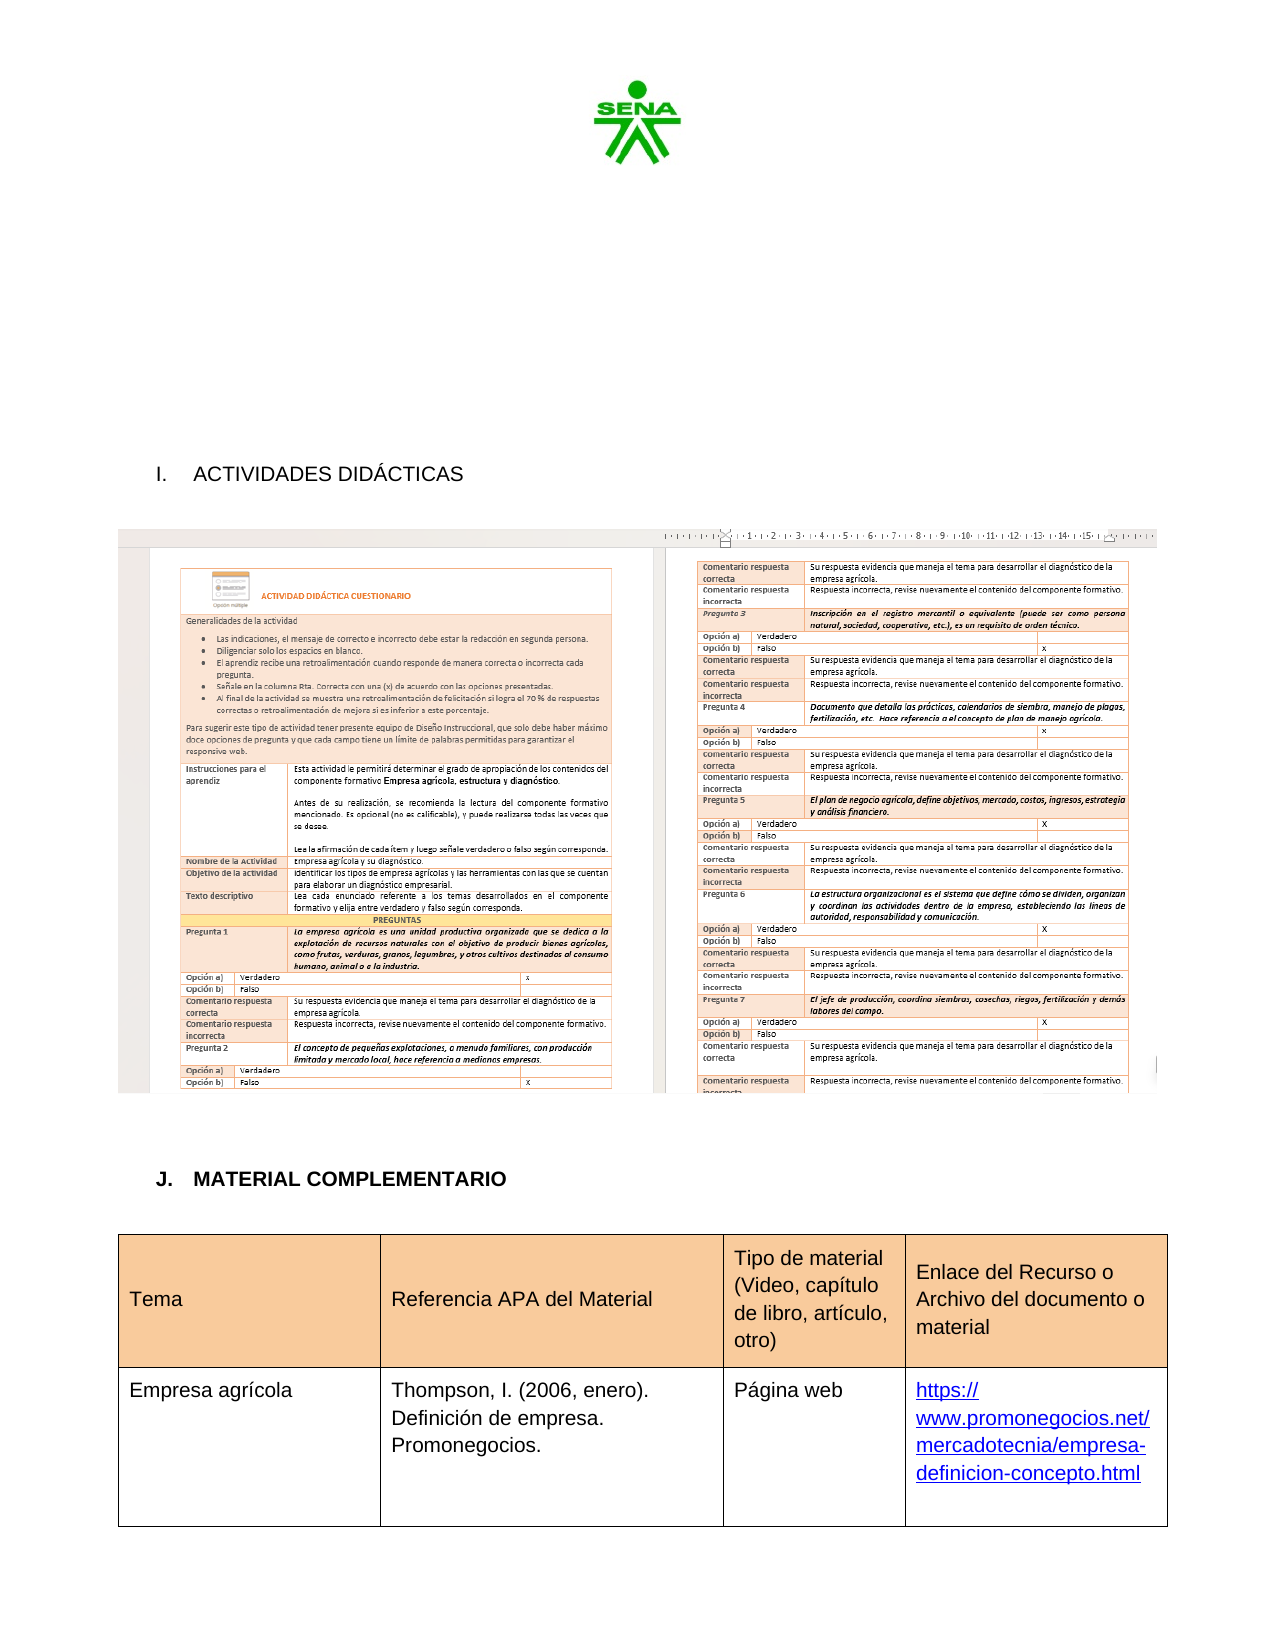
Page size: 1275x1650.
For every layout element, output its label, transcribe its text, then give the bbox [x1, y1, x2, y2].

table_header Tipo de material (Video, capítulo de libro, artículo, otro) [724, 1235, 905, 1367]
table_cell Página web [724, 1368, 905, 1526]
table_cell https://www.promonegocios.net/mercadotecnia/empresa-definicion-concepto.html [906, 1368, 1167, 1526]
picture [588, 75, 687, 172]
table_cell Empresa agrícola [119, 1368, 380, 1526]
subtitle MATERIAL COMPLEMENTARIO [156, 1167, 1157, 1191]
table_header Enlace del Recurso o Archivo del documento o material [906, 1235, 1167, 1367]
picture [118, 529, 1157, 1094]
subtitle ACTIVIDADES DIDÁCTICAS [156, 462, 1157, 486]
table_header Tema [119, 1235, 380, 1367]
table_cell Thompson, I. (2006, enero). Definición de empresa. Promonegocios. [381, 1368, 723, 1526]
table_header Referencia APA del Material [381, 1235, 723, 1367]
